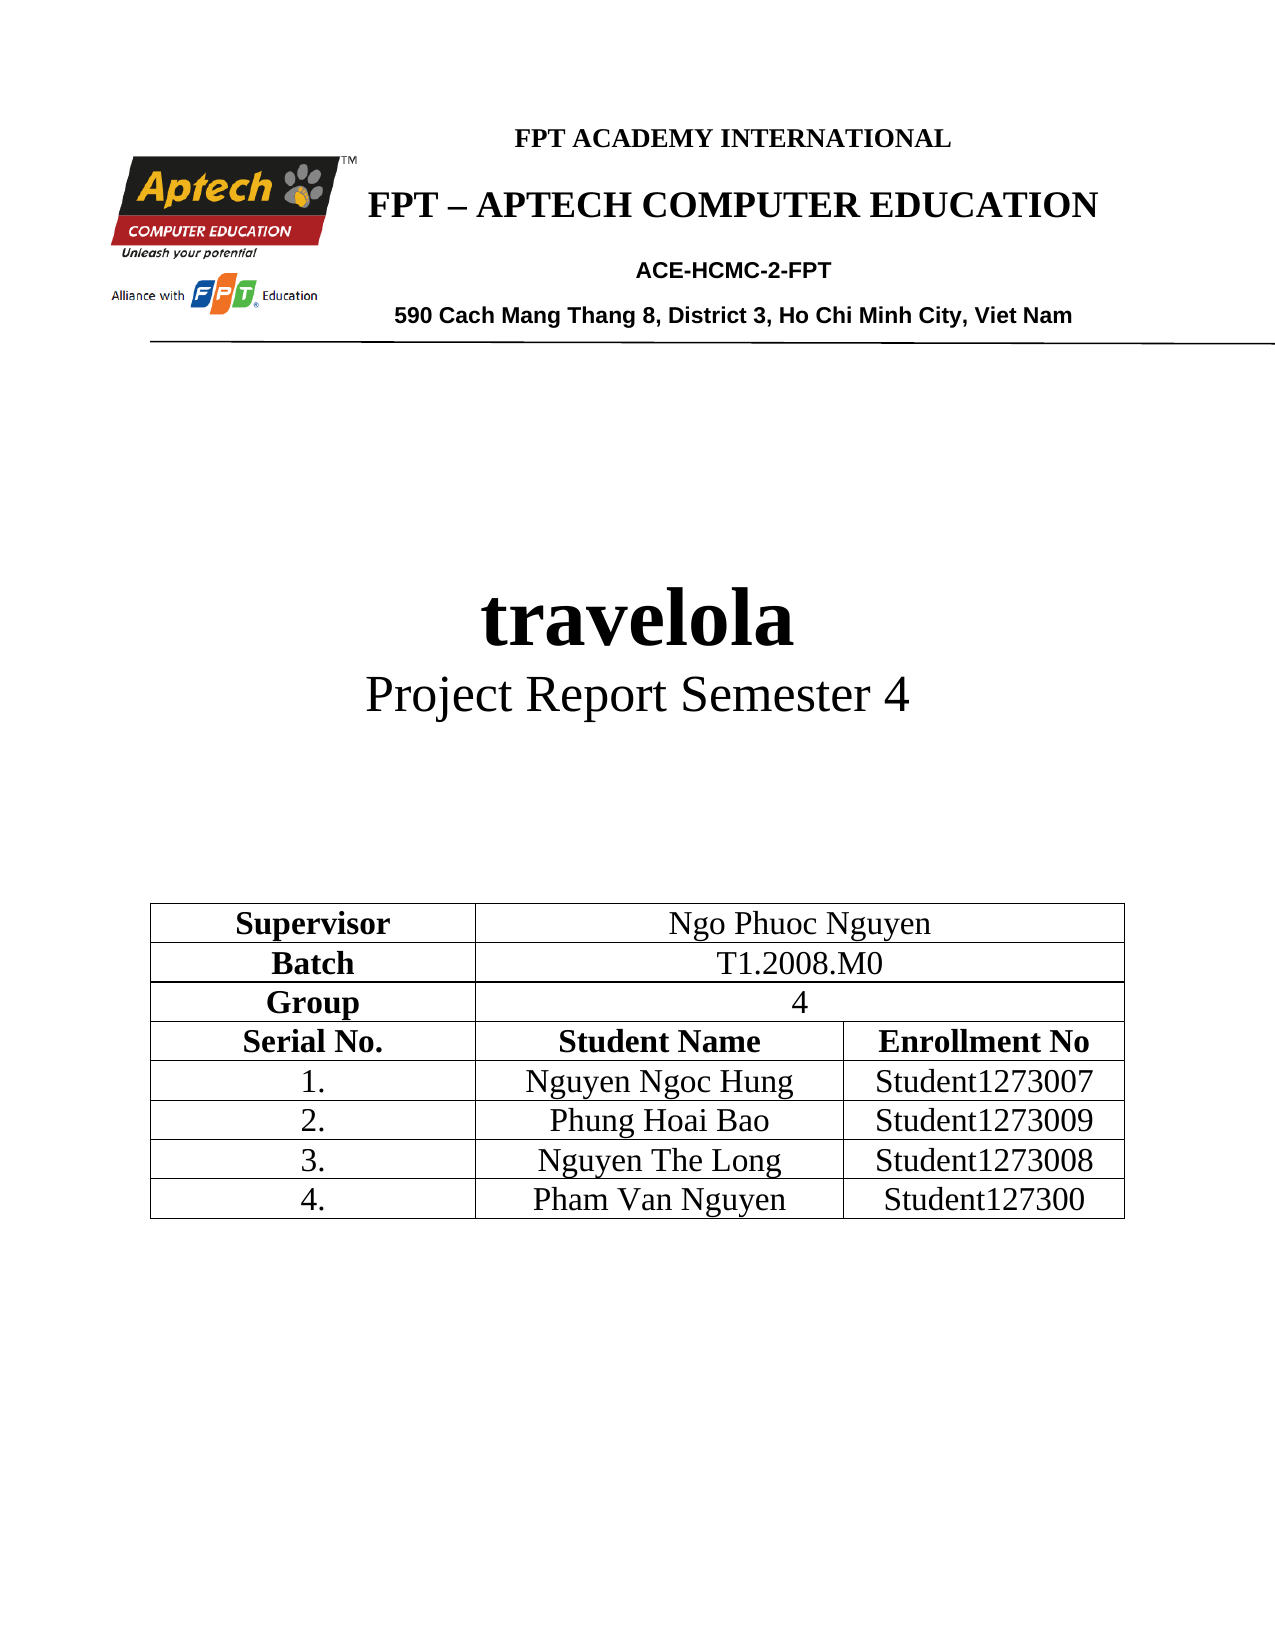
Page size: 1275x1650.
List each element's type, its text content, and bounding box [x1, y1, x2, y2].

subtitle travelola [150, 567, 1125, 663]
table_cell Batch [151, 943, 475, 981]
table_cell Student1273007 [844, 1061, 1124, 1099]
table_cell Enrollment No [844, 1022, 1124, 1060]
table_cell Student1273008 [844, 1140, 1124, 1178]
table_cell 3. [151, 1140, 475, 1178]
table_cell Group [151, 983, 475, 1021]
table_cell 2. [151, 1101, 475, 1139]
table_cell Serial No. [151, 1022, 475, 1060]
table_cell T1.2008.M0 [476, 943, 1124, 981]
table_cell Nguyen The Long [476, 1140, 843, 1178]
table_cell 4. [151, 1179, 475, 1218]
table_cell Nguyen Ngoc Hung [476, 1061, 843, 1099]
table_header Ngo Phuoc Nguyen [476, 904, 1124, 942]
table_cell 4 [476, 983, 1124, 1021]
table_cell 1. [151, 1061, 475, 1099]
table_cell Student1273009 [844, 1101, 1124, 1139]
table_header Supervisor [151, 904, 475, 942]
table_cell Phung Hoai Bao [476, 1101, 843, 1139]
table_cell Pham Van Nguyen [476, 1179, 843, 1218]
table_cell Student Name [476, 1022, 843, 1060]
subtitle Project Report Semester 4 [150, 663, 1125, 723]
table_cell Student127300 [844, 1179, 1124, 1218]
picture [107, 150, 360, 319]
